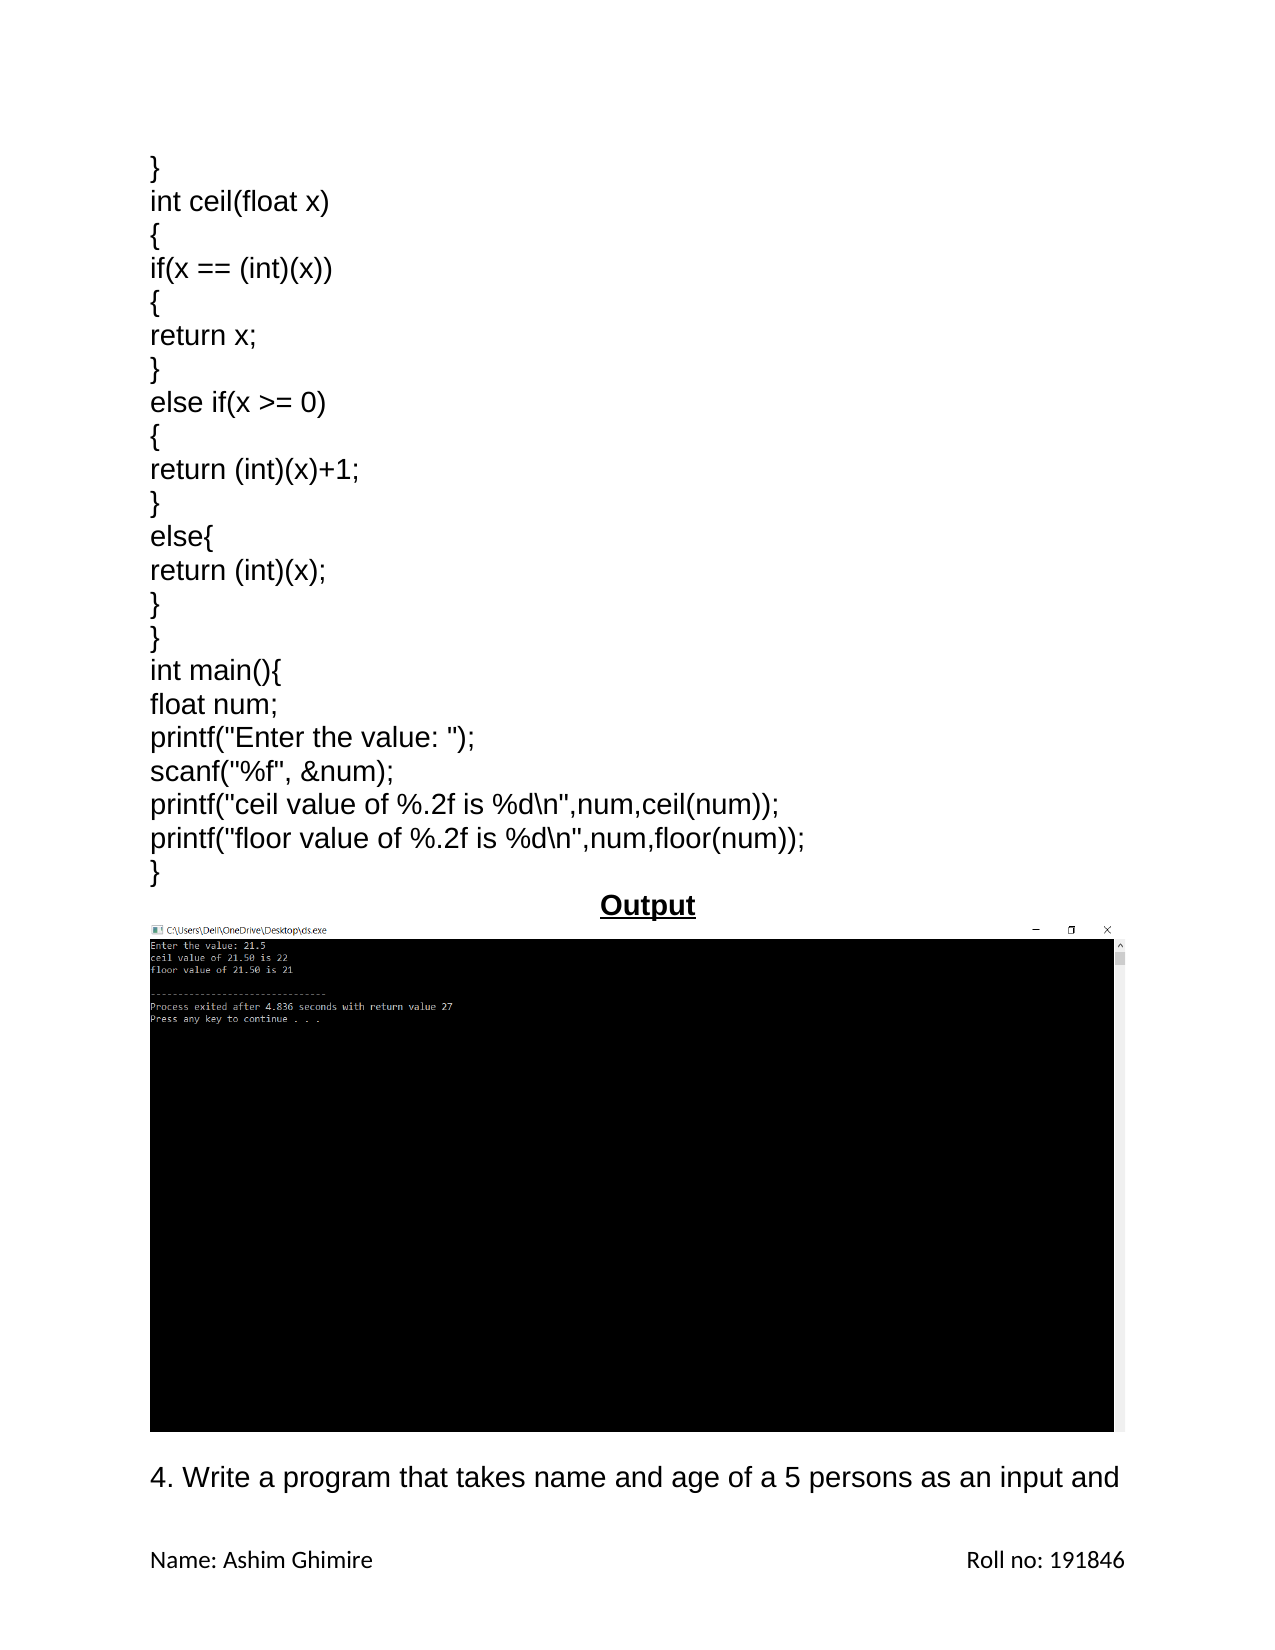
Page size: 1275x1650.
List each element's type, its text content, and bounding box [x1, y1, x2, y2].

text scanf("%f", &num); [150, 754, 1125, 787]
text printf("Enter the value: "); [150, 720, 1125, 754]
text printf("floor value of %.2f is %d\n",num,floor(num)); [150, 821, 1125, 854]
text { [150, 284, 1125, 318]
text } [150, 351, 1125, 385]
text return (int)(x)+1; [150, 452, 1125, 485]
text { [150, 418, 1125, 452]
text } [150, 854, 1125, 888]
text else{ [150, 519, 1125, 552]
text printf("ceil value of %.2f is %d\n",num,ceil(num)); [150, 787, 1125, 821]
text Output [150, 888, 1125, 921]
text { [150, 217, 1125, 251]
text } [150, 485, 1125, 519]
picture [150, 921, 1125, 1432]
text } [150, 586, 1125, 619]
text int ceil(float x) [150, 183, 1125, 217]
text if(x == (int)(x)) [150, 251, 1125, 284]
text } [150, 619, 1125, 653]
text else if(x >= 0) [150, 385, 1125, 418]
text } [150, 150, 1125, 183]
text float num; [150, 687, 1125, 720]
text int main(){ [150, 653, 1125, 687]
text return (int)(x); [150, 552, 1125, 586]
text return x; [150, 318, 1125, 351]
text 4. Write a program that takes name and age of a 5 persons as an input and [150, 1460, 1125, 1493]
